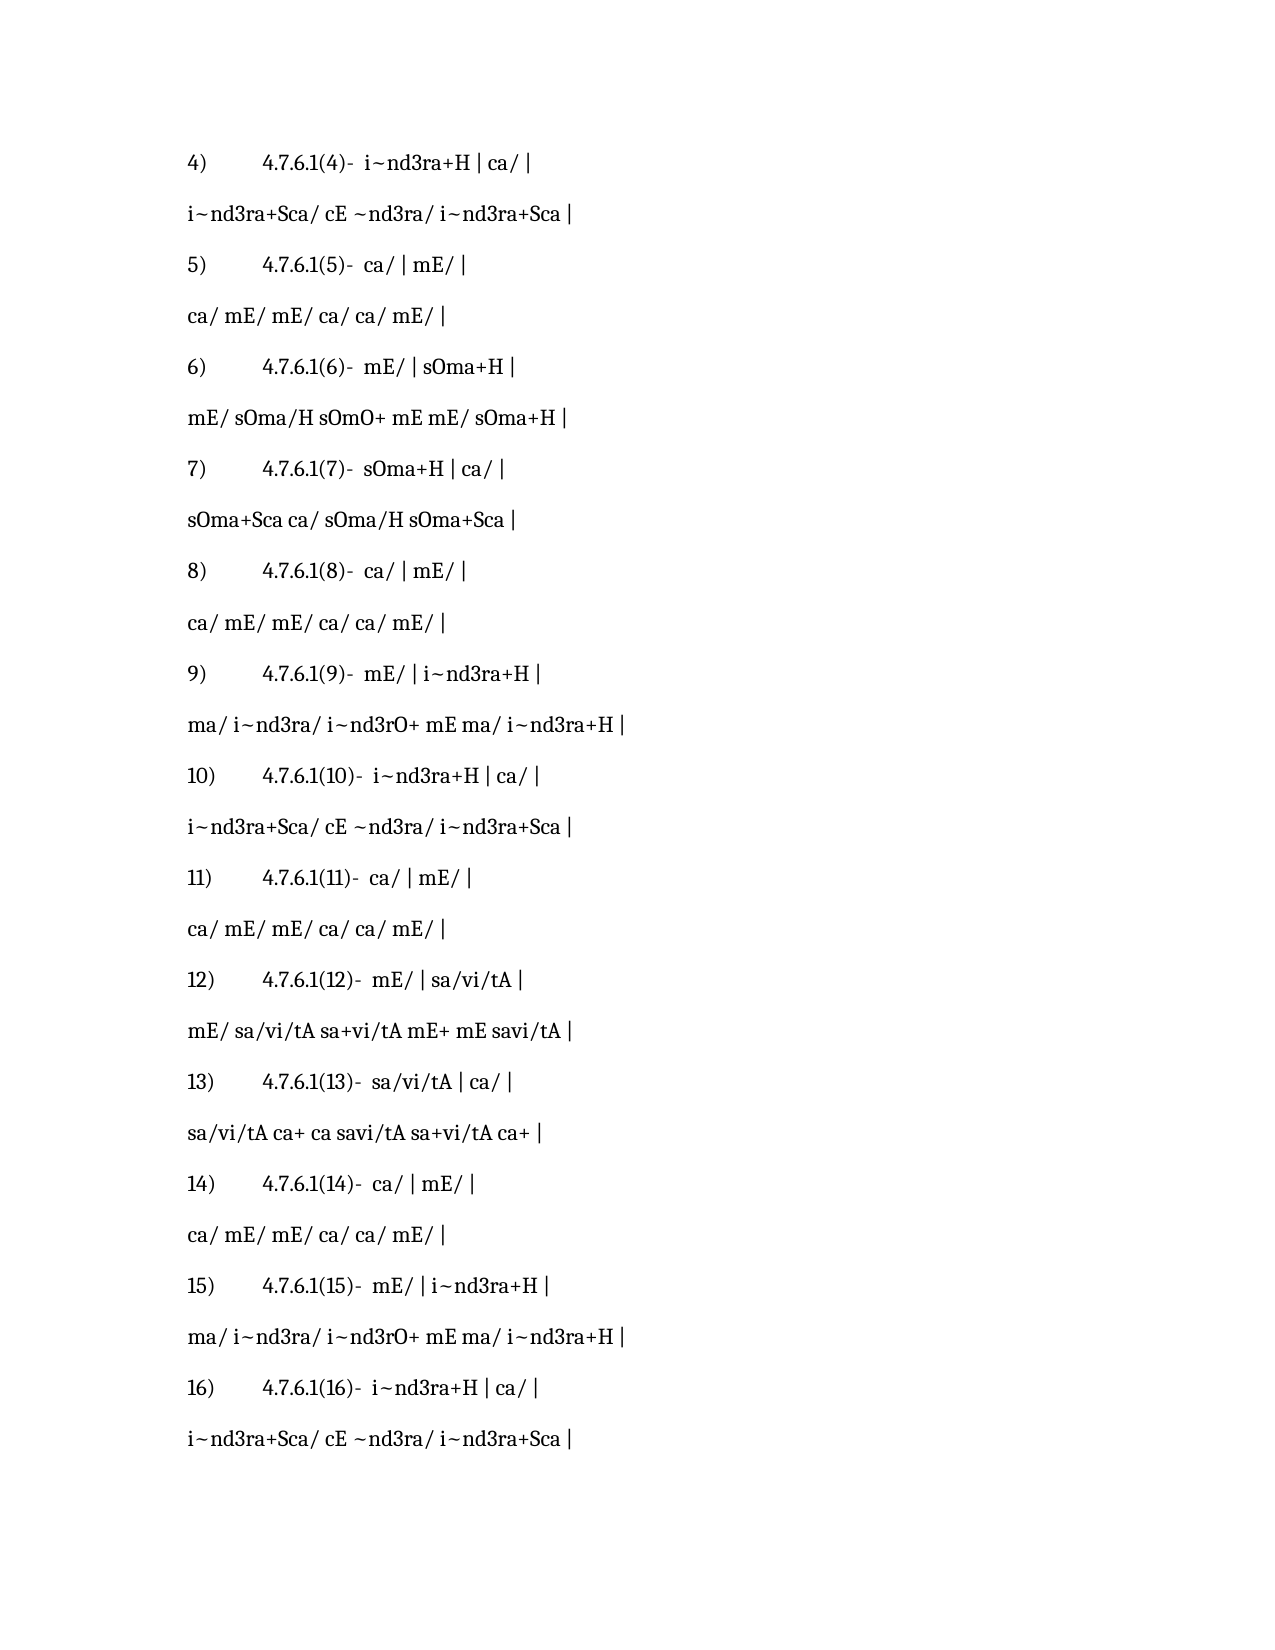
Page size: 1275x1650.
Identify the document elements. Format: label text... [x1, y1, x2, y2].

text mE/ sOma/H sOmO+ mE mE/ sOma+H | [187, 405, 1087, 432]
text i~nd3ra+Sca/ cE ~nd3ra/ i~nd3ra+Sca | [187, 1426, 1087, 1452]
text ca/ mE/ mE/ ca/ ca/ mE/ | [187, 916, 1087, 942]
text 16) 4.7.6.1(16)- i~nd3ra+H | ca/ | [187, 1375, 1087, 1401]
text 4) 4.7.6.1(4)- i~nd3ra+H | ca/ | [187, 150, 1087, 176]
text mE/ sa/vi/tA sa+vi/tA mE+ mE savi/tA | [187, 1018, 1087, 1044]
text 14) 4.7.6.1(14)- ca/ | mE/ | [187, 1171, 1087, 1197]
text 6) 4.7.6.1(6)- mE/ | sOma+H | [187, 354, 1087, 381]
text 8) 4.7.6.1(8)- ca/ | mE/ | [187, 558, 1087, 585]
text ca/ mE/ mE/ ca/ ca/ mE/ | [187, 1222, 1087, 1248]
text 9) 4.7.6.1(9)- mE/ | i~nd3ra+H | [187, 660, 1087, 687]
text i~nd3ra+Sca/ cE ~nd3ra/ i~nd3ra+Sca | [187, 813, 1087, 840]
text 7) 4.7.6.1(7)- sOma+H | ca/ | [187, 456, 1087, 483]
text i~nd3ra+Sca/ cE ~nd3ra/ i~nd3ra+Sca | [187, 201, 1087, 227]
text ca/ mE/ mE/ ca/ ca/ mE/ | [187, 609, 1087, 636]
text sa/vi/tA ca+ ca savi/tA sa+vi/tA ca+ | [187, 1120, 1087, 1146]
text ma/ i~nd3ra/ i~nd3rO+ mE ma/ i~nd3ra+H | [187, 1324, 1087, 1350]
text 11) 4.7.6.1(11)- ca/ | mE/ | [187, 864, 1087, 891]
text 10) 4.7.6.1(10)- i~nd3ra+H | ca/ | [187, 762, 1087, 789]
text 15) 4.7.6.1(15)- mE/ | i~nd3ra+H | [187, 1273, 1087, 1299]
text 5) 4.7.6.1(5)- ca/ | mE/ | [187, 252, 1087, 278]
text ma/ i~nd3ra/ i~nd3rO+ mE ma/ i~nd3ra+H | [187, 711, 1087, 738]
text ca/ mE/ mE/ ca/ ca/ mE/ | [187, 303, 1087, 329]
text 12) 4.7.6.1(12)- mE/ | sa/vi/tA | [187, 967, 1087, 993]
text sOma+Sca ca/ sOma/H sOma+Sca | [187, 507, 1087, 534]
text 13) 4.7.6.1(13)- sa/vi/tA | ca/ | [187, 1069, 1087, 1095]
